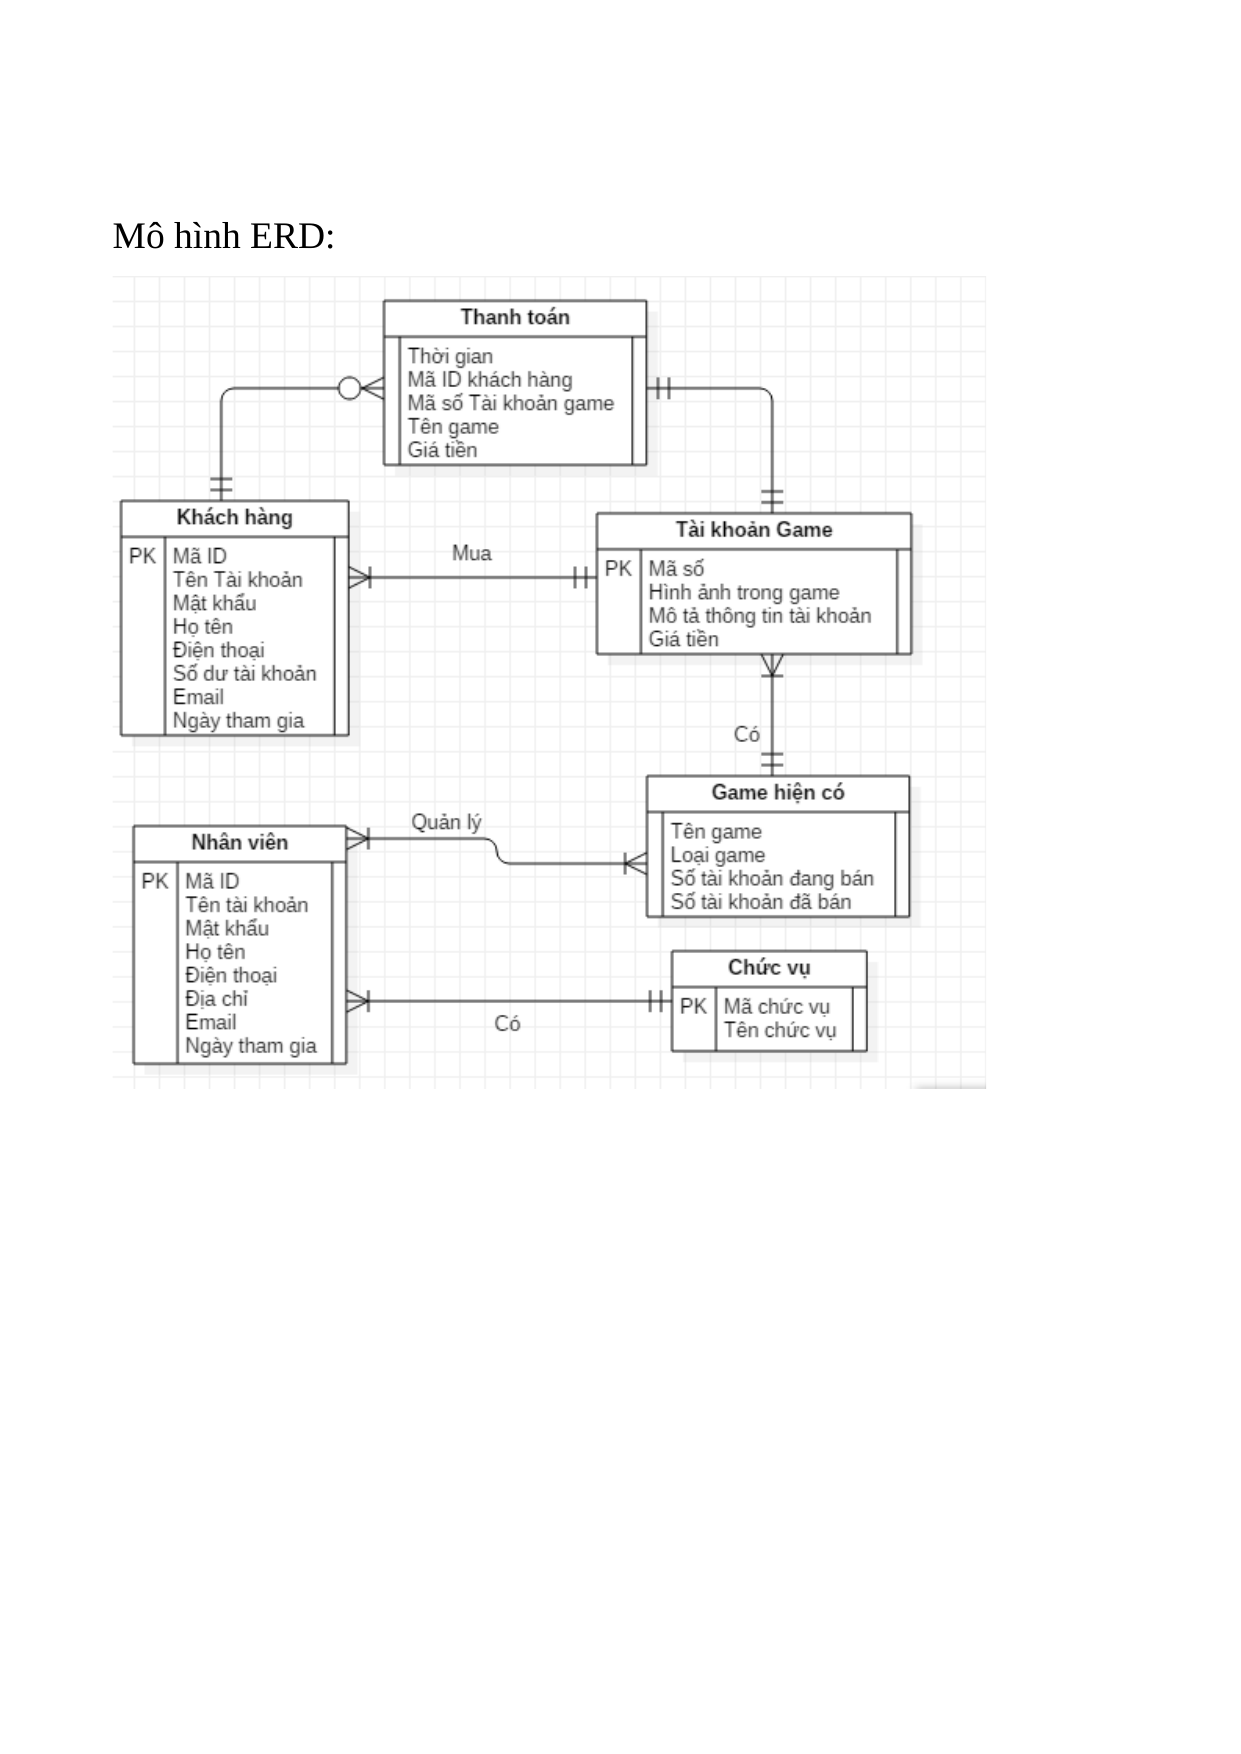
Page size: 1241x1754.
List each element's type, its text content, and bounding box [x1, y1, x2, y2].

picture [112, 276, 987, 1089]
text Mô hình ERD: [112, 213, 1128, 256]
